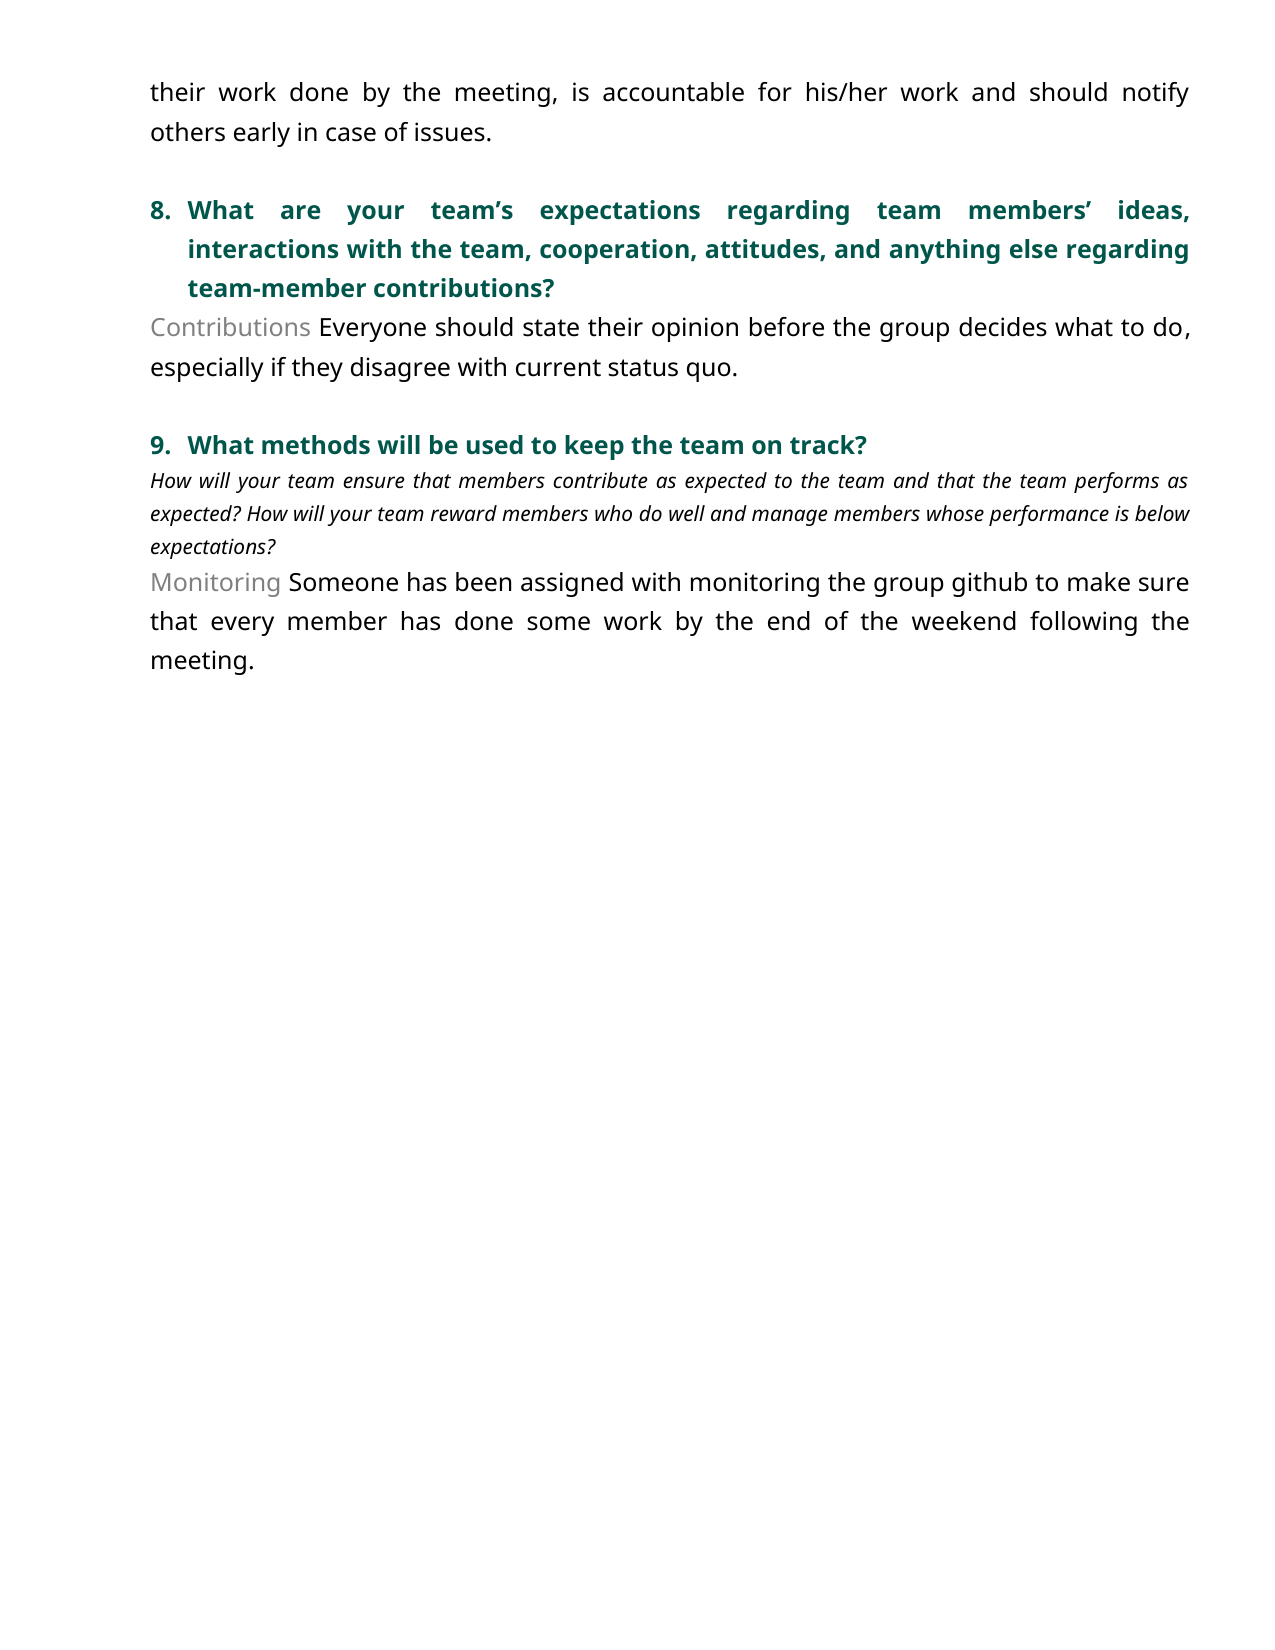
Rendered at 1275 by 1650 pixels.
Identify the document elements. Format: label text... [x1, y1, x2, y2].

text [150, 75, 1191, 148]
text How will your team ensure that members contribute as expected to the team and that the team performs as expected? How will your team reward members who do well and manage members whose performance is below expectations? [150, 467, 1191, 560]
list What methods will be used to keep the team on track? [150, 427, 1191, 462]
text Everyone should state their opinion before the group decides what to do, especially if they disagree with current status quo. [150, 310, 1191, 383]
list What are your team’s expectations regarding team members’ ideas, interactions with the team, cooperation, attitudes, and anything else regarding team-member contributions? [150, 192, 1191, 305]
text Someone has been assigned with monitoring the group github to make sure that every member has done some work by the end of the weekend following the meeting. [150, 564, 1191, 677]
